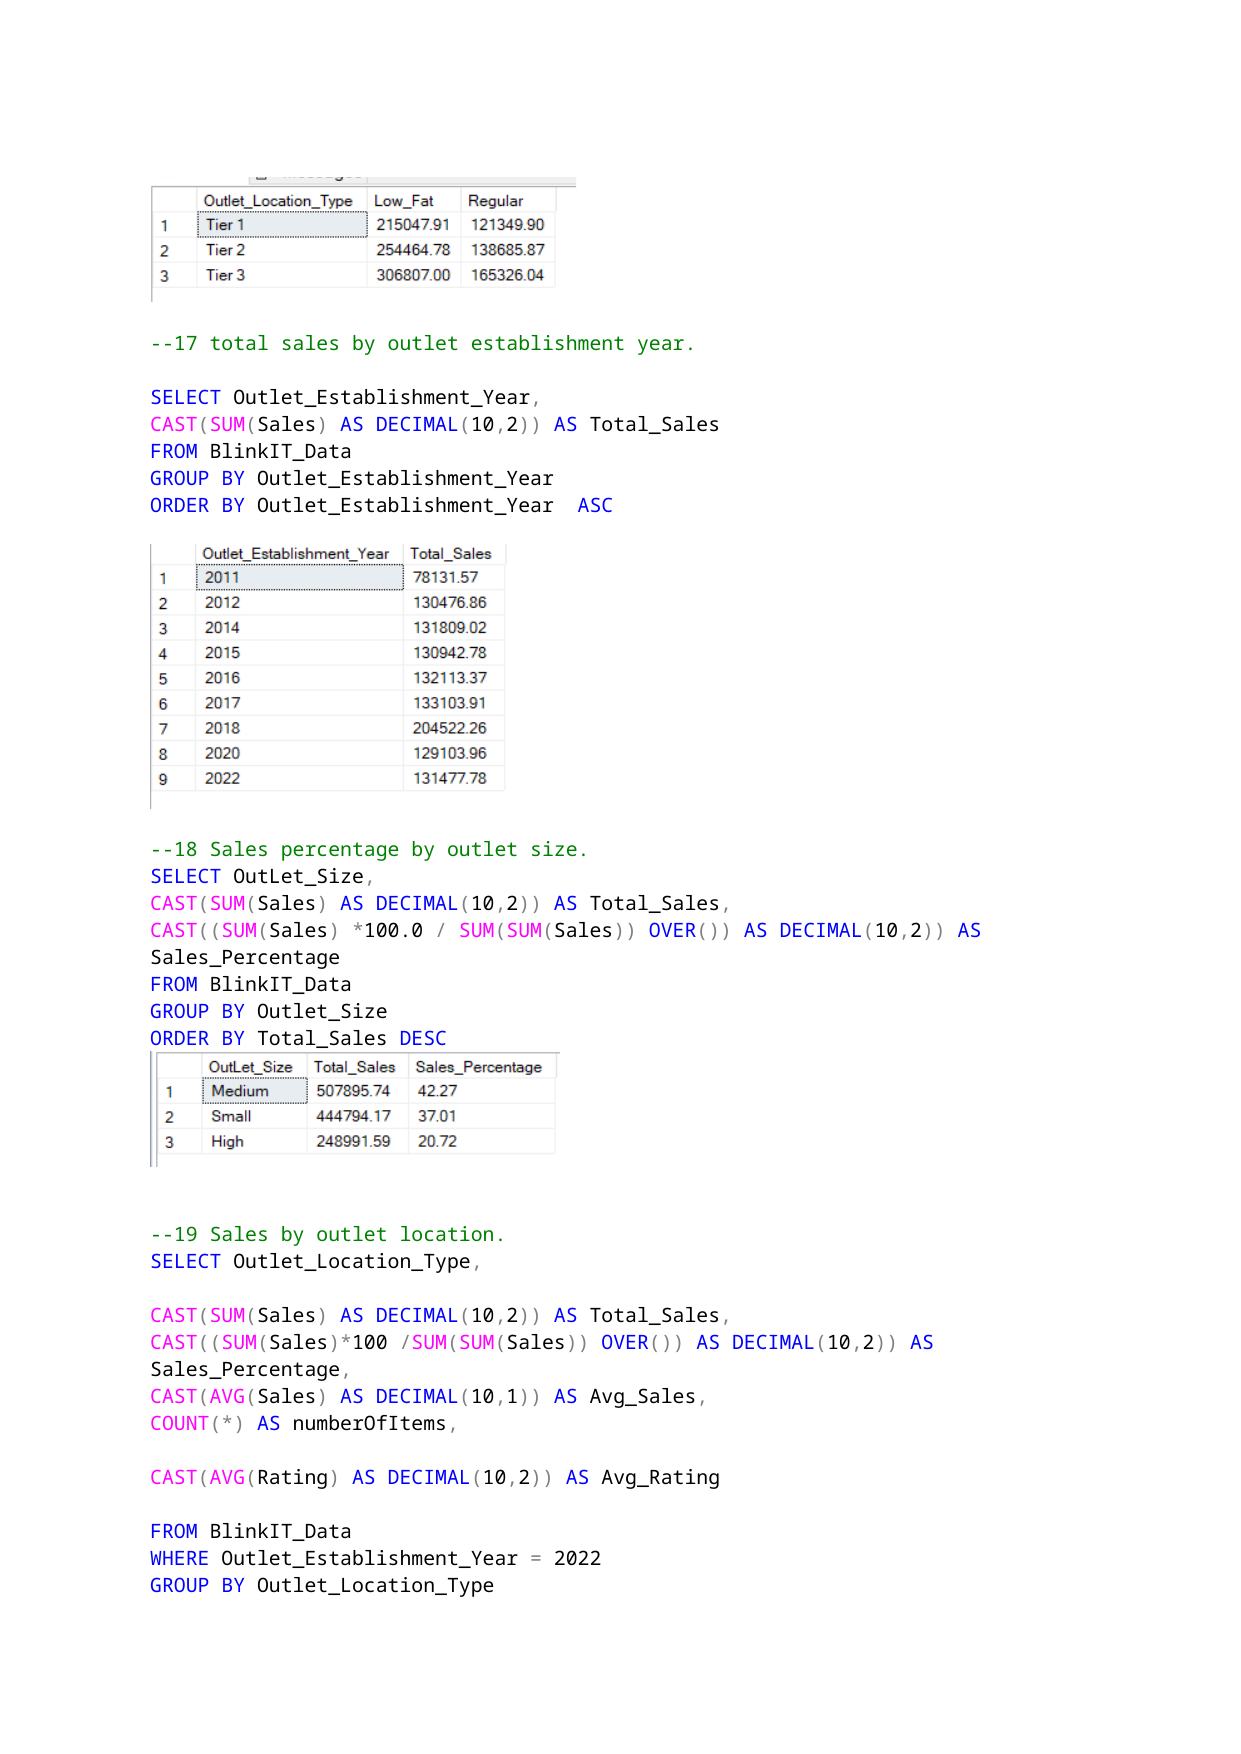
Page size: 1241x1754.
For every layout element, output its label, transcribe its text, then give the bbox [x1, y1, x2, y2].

text CAST(SUM(Sales) AS DECIMAL(10,2)) AS Total_Sales [150, 410, 1090, 437]
text GROUP BY Outlet_Location_Type [150, 1571, 1090, 1598]
text CAST(AVG(Rating) AS DECIMAL(10,2)) AS Avg_Rating [150, 1463, 1090, 1490]
text FROM BlinkIT_Data [150, 1517, 1090, 1544]
text GROUP BY Outlet_Establishment_Year [150, 464, 1090, 491]
text ORDER BY Outlet_Establishment_Year ASC [150, 491, 1090, 518]
text SELECT Outlet_Establishment_Year, [150, 383, 1090, 410]
text --18 Sales percentage by outlet size. [150, 836, 1090, 862]
text GROUP BY Outlet_Size [150, 997, 1090, 1024]
text SELECT Outlet_Location_Type, [150, 1247, 1090, 1274]
text FROM BlinkIT_Data [150, 437, 1090, 464]
text SELECT OutLet_Size, [150, 862, 1090, 889]
text CAST((SUM(Sales)*100 /SUM(SUM(Sales)) OVER()) AS DECIMAL(10,2)) AS Sales_Percentage, [150, 1328, 1090, 1382]
text CAST(SUM(Sales) AS DECIMAL(10,2)) AS Total_Sales, [150, 889, 1090, 916]
text --19 Sales by outlet location. [150, 1220, 1090, 1247]
picture [150, 1051, 561, 1167]
text FROM BlinkIT_Data [150, 970, 1090, 997]
text COUNT(*) AS numberOfItems, [150, 1409, 1090, 1436]
picture [150, 544, 528, 809]
text ORDER BY Total_Sales DESC [150, 1024, 1090, 1051]
text CAST((SUM(Sales) *100.0 / SUM(SUM(Sales)) OVER()) AS DECIMAL(10,2)) AS Sales_Percentage [150, 916, 1090, 970]
text --17 total sales by outlet establishment year. [150, 329, 1090, 356]
text CAST(AVG(Sales) AS DECIMAL(10,1)) AS Avg_Sales, [150, 1382, 1090, 1409]
text WHERE Outlet_Establishment_Year = 2022 [150, 1544, 1090, 1571]
text CAST(SUM(Sales) AS DECIMAL(10,2)) AS Total_Sales, [150, 1301, 1090, 1328]
picture [150, 177, 577, 302]
